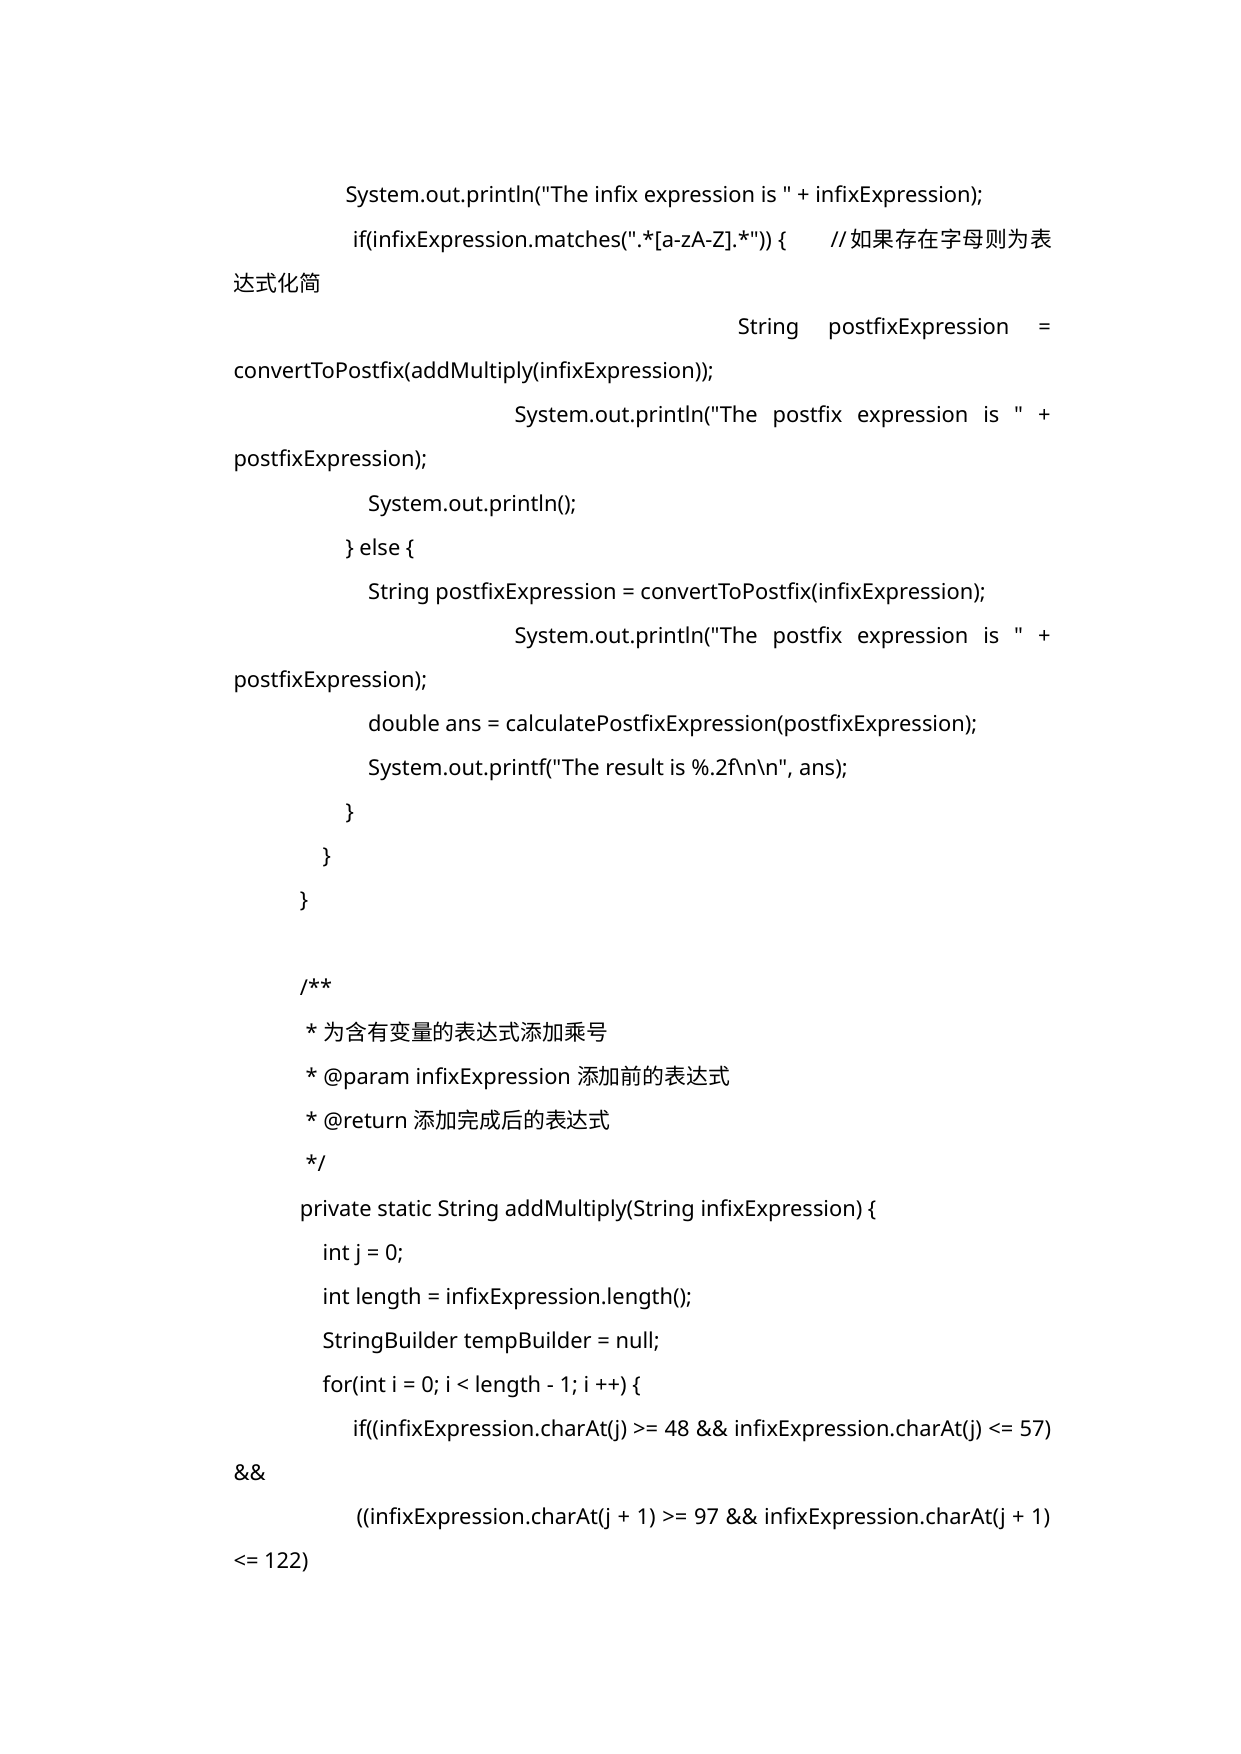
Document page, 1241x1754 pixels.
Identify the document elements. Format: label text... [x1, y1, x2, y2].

list ((infixExpression.charAt(j + 1) >= 97 && infixExpression.charAt(j + 1) <= 122) [233, 1494, 1053, 1582]
list if(infixExpression.matches(".*[a-zA-Z].*")) { //如果存在字母则为表达式化简 [233, 216, 1053, 304]
list } else { [233, 524, 1053, 568]
list } [233, 833, 1053, 877]
list System.out.printf("The result is %.2f\n\n", ans); [233, 745, 1053, 789]
list int length = infixExpression.length(); [233, 1273, 1053, 1318]
list String postfixExpression = convertToPostfix(infixExpression); [233, 568, 1053, 613]
list System.out.println("The postfix expression is " + postfixExpression); [233, 392, 1053, 480]
list for(int i = 0; i < length - 1; i ++) { [233, 1362, 1053, 1406]
list String postfixExpression = convertToPostfix(addMultiply(infixExpression)); [233, 304, 1053, 392]
list System.out.println(); [233, 480, 1053, 524]
list int j = 0; [233, 1229, 1053, 1273]
list */ [233, 1141, 1053, 1185]
list private static String addMultiply(String infixExpression) { [233, 1185, 1053, 1229]
list * @return 添加完成后的表达式 [233, 1097, 1053, 1141]
list System.out.println("The postfix expression is " + postfixExpression); [233, 613, 1053, 701]
list * @param infixExpression 添加前的表达式 [233, 1053, 1053, 1097]
list double ans = calculatePostfixExpression(postfixExpression); [233, 701, 1053, 745]
list } [233, 877, 1053, 921]
list StringBuilder tempBuilder = null; [233, 1318, 1053, 1362]
list * 为含有变量的表达式添加乘号 [233, 1009, 1053, 1053]
list } [233, 789, 1053, 833]
list /** [233, 965, 1053, 1009]
list if((infixExpression.charAt(j) >= 48 && infixExpression.charAt(j) <= 57) && [233, 1406, 1053, 1494]
list System.out.println("The infix expression is " + infixExpression); [233, 172, 1053, 216]
